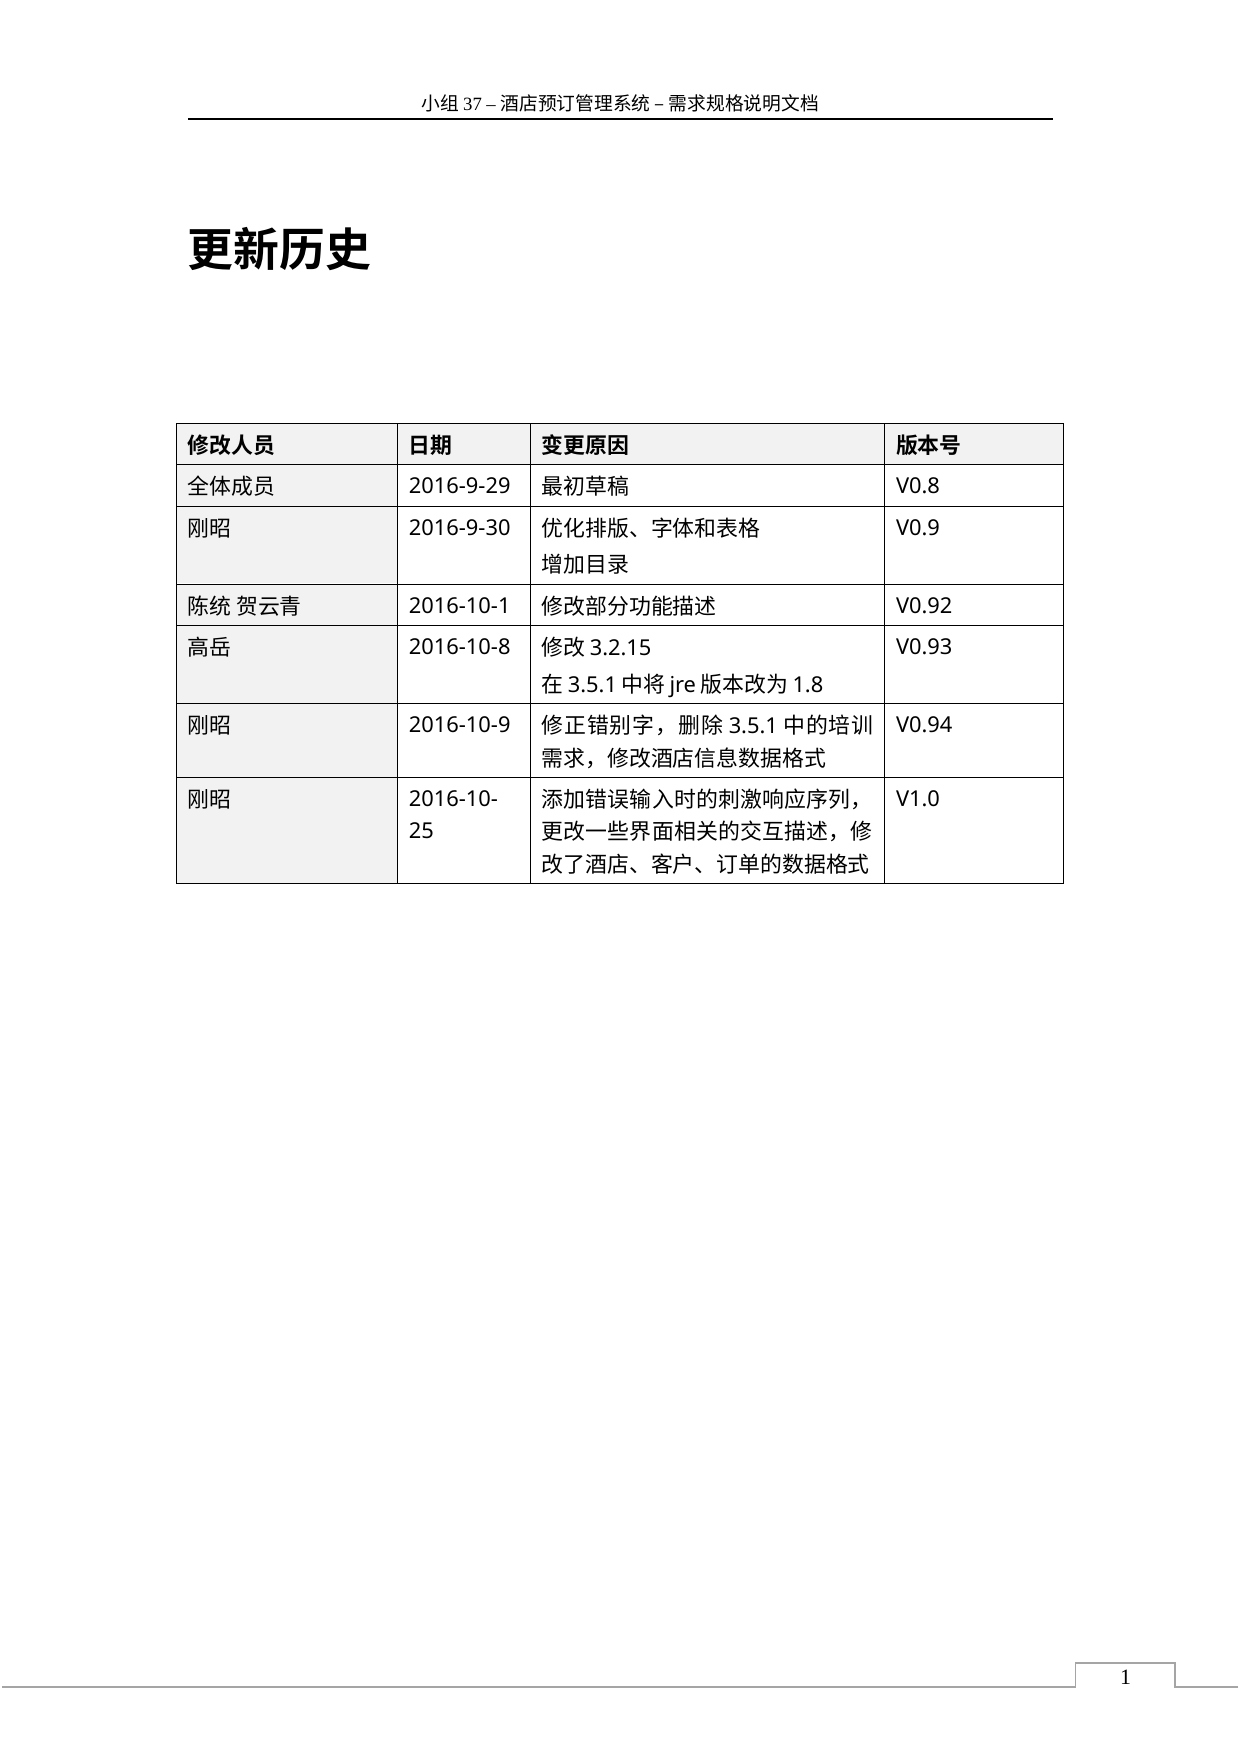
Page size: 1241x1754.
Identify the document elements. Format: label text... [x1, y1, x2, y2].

table_cell V1.0 [885, 778, 1063, 883]
table_header 修改人员 [177, 424, 397, 464]
table_cell 添加错误输入时的刺激响应序列，更改一些界面相关的交互描述，修改了酒店、客户、订单的数据格式 [531, 778, 884, 883]
table_cell V0.94 [885, 704, 1063, 777]
table_cell V0.9 [885, 507, 1063, 583]
table_cell 2016-10-1 [398, 585, 530, 625]
table_cell 刚昭 [177, 507, 397, 583]
table_cell 修改3.2.15 在3.5.1中将jre版本改为1.8 [531, 626, 884, 703]
table_cell 高岳 [177, 626, 397, 703]
table_cell 优化排版、字体和表格 增加目录 [531, 507, 884, 583]
table_header 变更原因 [531, 424, 884, 464]
table_cell 2016-9-29 [398, 465, 530, 506]
table_cell V0.93 [885, 626, 1063, 703]
table_cell V0.92 [885, 585, 1063, 625]
subtitle 更新历史 [187, 197, 1053, 295]
table_cell 2016-9-30 [398, 507, 530, 583]
table_cell 刚昭 [177, 778, 397, 883]
table_header 版本号 [885, 424, 1063, 464]
table_cell 陈统 贺云青 [177, 585, 397, 625]
table_cell 最初草稿 [531, 465, 884, 506]
table_cell 2016-10-9 [398, 704, 530, 777]
table_cell 刚昭 [177, 704, 397, 777]
table_cell 2016-10-25 [398, 778, 530, 883]
table_cell 2016-10-8 [398, 626, 530, 703]
table_cell 全体成员 [177, 465, 397, 506]
table_header 日期 [398, 424, 530, 464]
table_cell V0.8 [885, 465, 1063, 506]
table_cell 修改部分功能描述 [531, 585, 884, 625]
table_cell 修正错别字，删除3.5.1中的培训需求，修改酒店信息数据格式 [531, 704, 884, 777]
